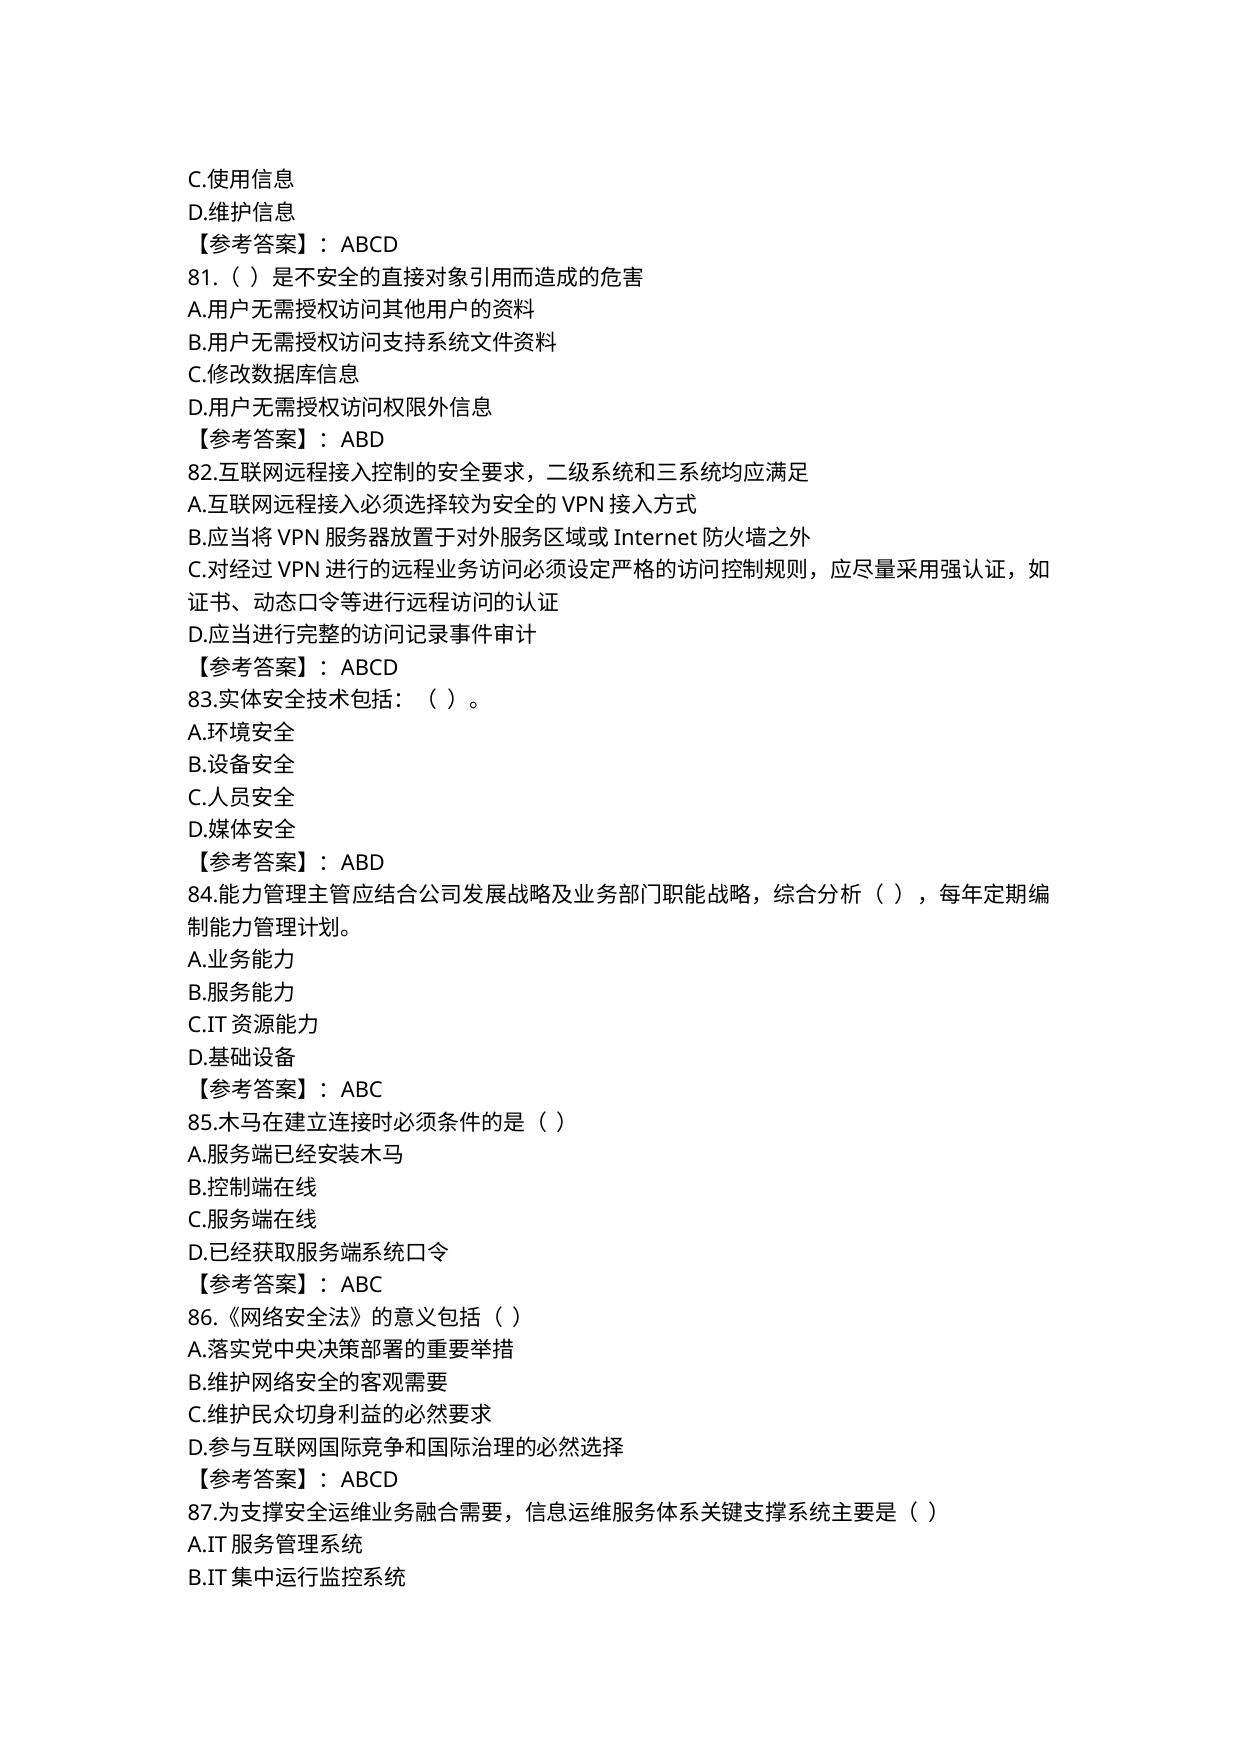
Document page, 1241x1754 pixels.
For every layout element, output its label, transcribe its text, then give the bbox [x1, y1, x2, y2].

text A.服务端已经安装木马 [187, 1137, 1053, 1169]
text A.业务能力 [187, 942, 1053, 974]
text A.落实党中央决策部署的重要举措 [187, 1332, 1053, 1364]
text C.人员安全 [187, 779, 1053, 812]
text B.应当将VPN服务器放置于对外服务区域或Internet防火墙之外 [187, 519, 1053, 552]
text D.基础设备 [187, 1039, 1053, 1072]
text A.用户无需授权访问其他用户的资料 [187, 292, 1053, 324]
text C.维护民众切身利益的必然要求 [187, 1397, 1053, 1429]
text D.已经获取服务端系统口令 [187, 1234, 1053, 1267]
text 【参考答案】：ABCD [187, 649, 1053, 682]
text C.修改数据库信息 [187, 357, 1053, 389]
text D.用户无需授权访问权限外信息 [187, 389, 1053, 422]
text 85.木马在建立连接时必须条件的是（ ） [187, 1104, 1053, 1137]
text 81.（ ）是不安全的直接对象引用而造成的危害 [187, 259, 1053, 292]
text B.维护网络安全的客观需要 [187, 1364, 1053, 1397]
text 【参考答案】：ABCD [187, 227, 1053, 259]
text C.使用信息 [187, 162, 1053, 194]
text B.控制端在线 [187, 1169, 1053, 1202]
text B.用户无需授权访问支持系统文件资料 [187, 324, 1053, 357]
text 87.为支撑安全运维业务融合需要，信息运维服务体系关键支撑系统主要是（ ） [187, 1494, 1053, 1527]
text B.设备安全 [187, 747, 1053, 779]
text 【参考答案】：ABC [187, 1072, 1053, 1104]
text 【参考答案】：ABCD [187, 1462, 1053, 1494]
text D.参与互联网国际竞争和国际治理的必然选择 [187, 1429, 1053, 1462]
text 83.实体安全技术包括：（ ）。 [187, 682, 1053, 714]
text 【参考答案】：ABD [187, 844, 1053, 877]
text D.维护信息 [187, 194, 1053, 227]
text C.IT资源能力 [187, 1007, 1053, 1039]
text 84.能力管理主管应结合公司发展战略及业务部门职能战略，综合分析（ ），每年定期编制能力管理计划。 [187, 877, 1053, 942]
text A.互联网远程接入必须选择较为安全的VPN接入方式 [187, 487, 1053, 519]
text 82.互联网远程接入控制的安全要求，二级系统和三系统均应满足 [187, 454, 1053, 487]
text 【参考答案】：ABC [187, 1267, 1053, 1299]
text D.媒体安全 [187, 812, 1053, 844]
text B.IT集中运行监控系统 [187, 1559, 1053, 1592]
text 86.《网络安全法》的意义包括（ ） [187, 1299, 1053, 1332]
text C.对经过VPN进行的远程业务访问必须设定严格的访问控制规则，应尽量采用强认证，如证书、动态口令等进行远程访问的认证 [187, 552, 1053, 617]
text D.应当进行完整的访问记录事件审计 [187, 617, 1053, 649]
text A.IT服务管理系统 [187, 1527, 1053, 1559]
text B.服务能力 [187, 974, 1053, 1007]
text C.服务端在线 [187, 1202, 1053, 1234]
text A.环境安全 [187, 714, 1053, 747]
text 【参考答案】：ABD [187, 422, 1053, 454]
